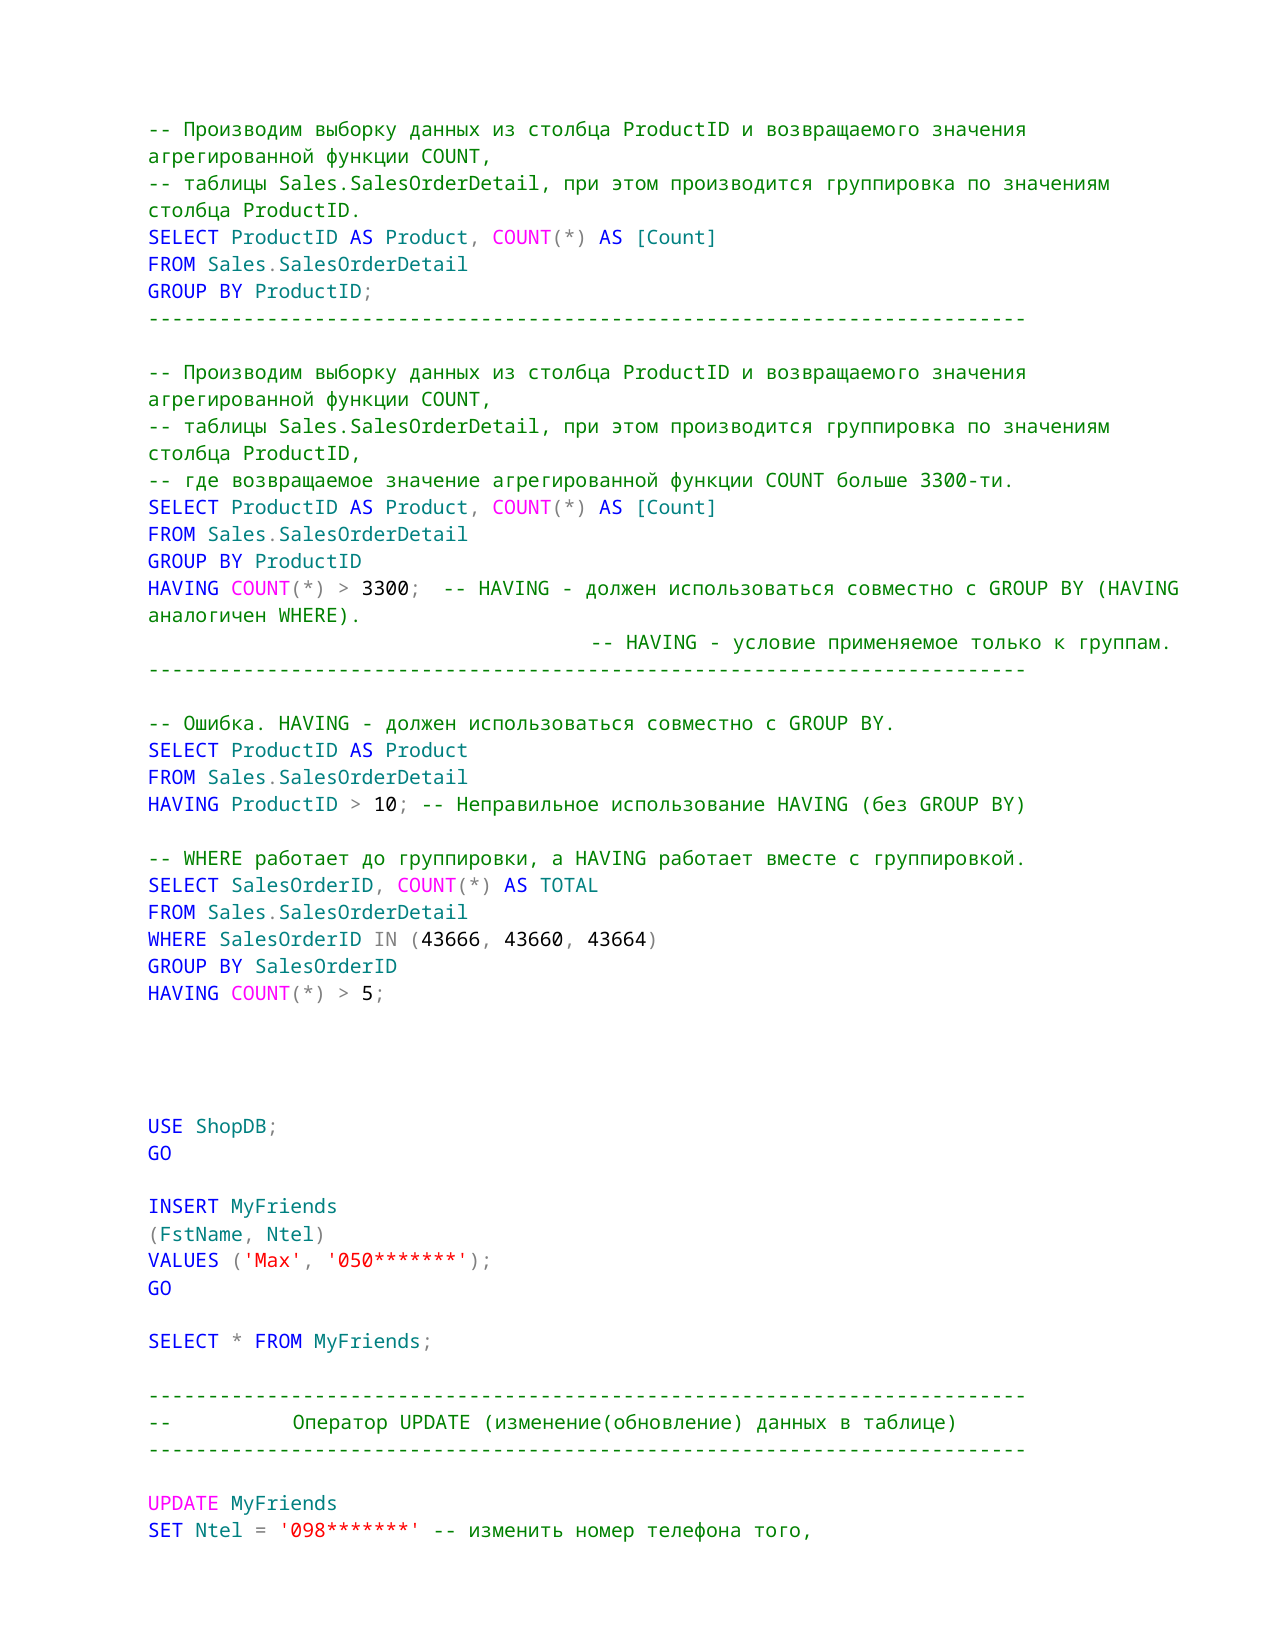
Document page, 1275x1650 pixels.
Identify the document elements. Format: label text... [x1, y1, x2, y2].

text GO [148, 1139, 1186, 1166]
text UPDATE MyFriends [148, 1489, 1186, 1517]
text -- Ошибка. HAVING - должен использоваться совместно с GROUP BY. [148, 709, 1186, 736]
text -------------------------------------------------------------------------- [148, 1436, 1186, 1463]
text SELECT * FROM MyFriends; [148, 1328, 1186, 1355]
text GROUP BY ProductID [148, 547, 1186, 574]
text GO [148, 1274, 1186, 1301]
text -------------------------------------------------------------------------- [148, 1382, 1186, 1409]
text SELECT ProductID AS Product, COUNT(*) AS [Count] [148, 493, 1186, 520]
text SELECT ProductID AS Product, COUNT(*) AS [Count] [148, 223, 1186, 250]
text SELECT ProductID AS Product [148, 736, 1186, 763]
text (FstName, Ntel) [148, 1220, 1186, 1247]
text USE ShopDB; [148, 1112, 1186, 1139]
text INSERT MyFriends [148, 1193, 1186, 1220]
text SET Ntel = '098*******' -- изменить номер телефона того, [148, 1517, 1186, 1543]
text -- HAVING - условие применяемое только к группам. [148, 628, 1186, 655]
text FROM Sales.SalesOrderDetail [148, 520, 1186, 547]
text SELECT SalesOrderID, COUNT(*) AS TOTAL [148, 871, 1186, 898]
text -------------------------------------------------------------------------- [148, 304, 1186, 331]
text -------------------------------------------------------------------------- [148, 655, 1186, 682]
text HAVING COUNT(*) > 3300; -- HAVING - должен использоваться совместно с GROUP BY (HAVING аналогичен WHERE). [148, 574, 1186, 628]
text HAVING COUNT(*) > 5; [148, 979, 1186, 1006]
text FROM Sales.SalesOrderDetail [148, 250, 1186, 277]
text -- таблицы Sales.SalesOrderDetail, при этом производится группировка по значениям столбца ProductID, [148, 412, 1186, 466]
text GROUP BY SalesOrderID [148, 952, 1186, 979]
text WHERE SalesOrderID IN (43666, 43660, 43664) [148, 925, 1186, 952]
text -- где возвращаемое значение агрегированной функции COUNT больше 3300-ти. [148, 466, 1186, 493]
text FROM Sales.SalesOrderDetail [148, 898, 1186, 925]
text FROM Sales.SalesOrderDetail [148, 763, 1186, 790]
text -- Производим выборку данных из столбца ProductID и возвращаемого значения агрегированной функции COUNT, [148, 116, 1186, 169]
text -- Производим выборку данных из столбца ProductID и возвращаемого значения агрегированной функции COUNT, [148, 358, 1186, 412]
text -- таблицы Sales.SalesOrderDetail, при этом производится группировка по значениям столбца ProductID. [148, 169, 1186, 223]
text HAVING ProductID > 10; -- Неправильное использование HAVING (без GROUP BY) [148, 790, 1186, 817]
text -- Оператор UPDATE (изменение(обновление) данных в таблице) [148, 1409, 1186, 1436]
text VALUES ('Max', '050*******'); [148, 1247, 1186, 1274]
text -- WHERE работает до группировки, а HAVING работает вместе с группировкой. [148, 844, 1186, 871]
text GROUP BY ProductID; [148, 277, 1186, 304]
